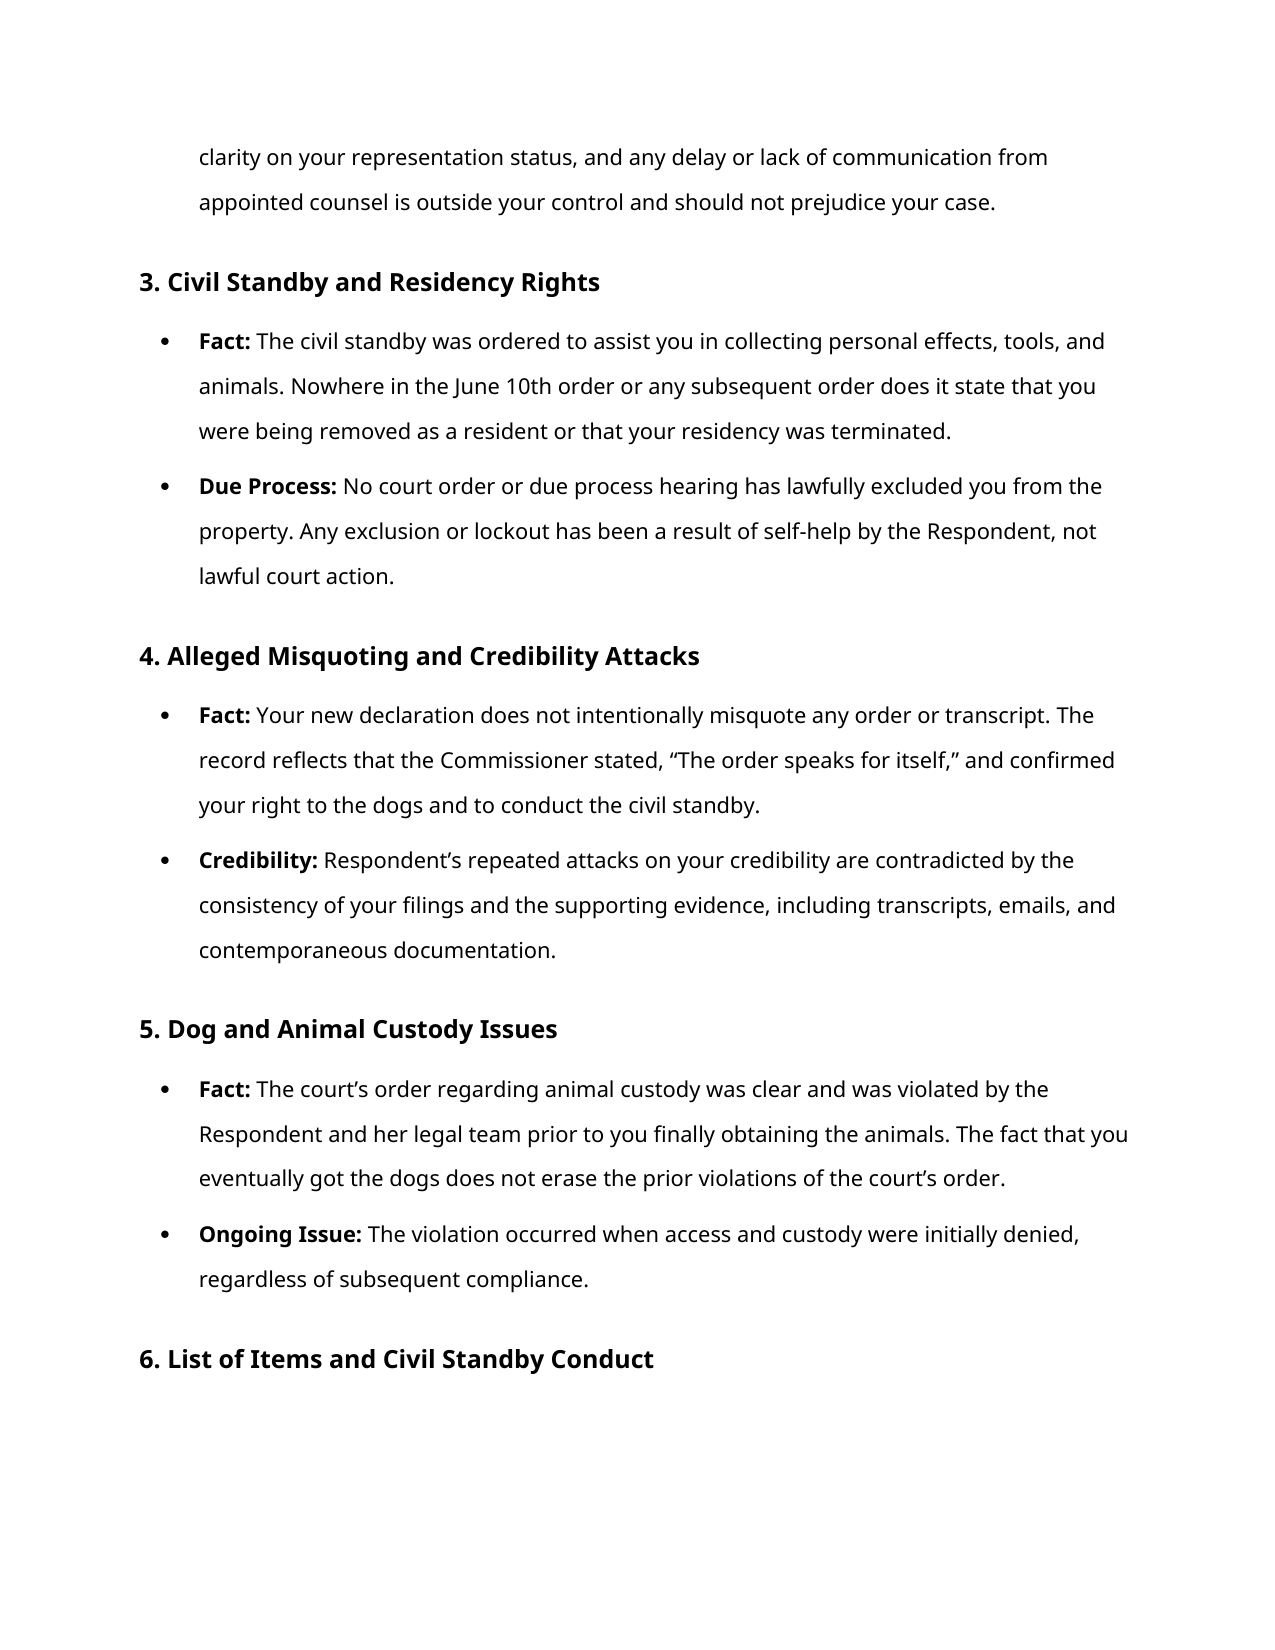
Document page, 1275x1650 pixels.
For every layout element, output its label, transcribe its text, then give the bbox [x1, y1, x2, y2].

list Ongoing Issue: The violation occurred when access and custody were initially denied, regardless of subsequent compliance. [161, 1219, 1133, 1293]
text 4. Alleged Misquoting and Credibility Attacks [139, 638, 1133, 672]
list Fact: The court’s order regarding animal custody was clear and was violated by the Respondent and her legal team prior to you finally obtaining the animals. The fact that you eventually got the dogs does not erase the prior violations of the court’s order. [161, 1074, 1133, 1193]
list Fact: The civil standby was ordered to assist you in collecting personal effects, tools, and animals. Nowhere in the June 10th order or any subsequent order does it state that you were being removed as a resident or that your residency was terminated. [161, 326, 1133, 446]
list Credibility: Respondent’s repeated attacks on your credibility are contradicted by the consistency of your filings and the supporting evidence, including transcripts, emails, and contemporaneous documentation. [161, 845, 1133, 964]
text 5. Dog and Animal Custody Issues [139, 1012, 1133, 1046]
list Due Process: No court order or due process hearing has lawfully excluded you from the property. Any exclusion or lockout has been a result of self-help by the Respondent, not lawful court action. [161, 471, 1133, 591]
text 6. List of Items and Civil Standby Conduct [139, 1341, 1133, 1375]
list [161, 142, 1133, 217]
text 3. Civil Standby and Residency Rights [139, 264, 1133, 298]
list Fact: Your new declaration does not intentionally misquote any order or transcript. The record reflects that the Commissioner stated, “The order speaks for itself,” and confirmed your right to the dogs and to conduct the civil standby. [161, 700, 1133, 819]
